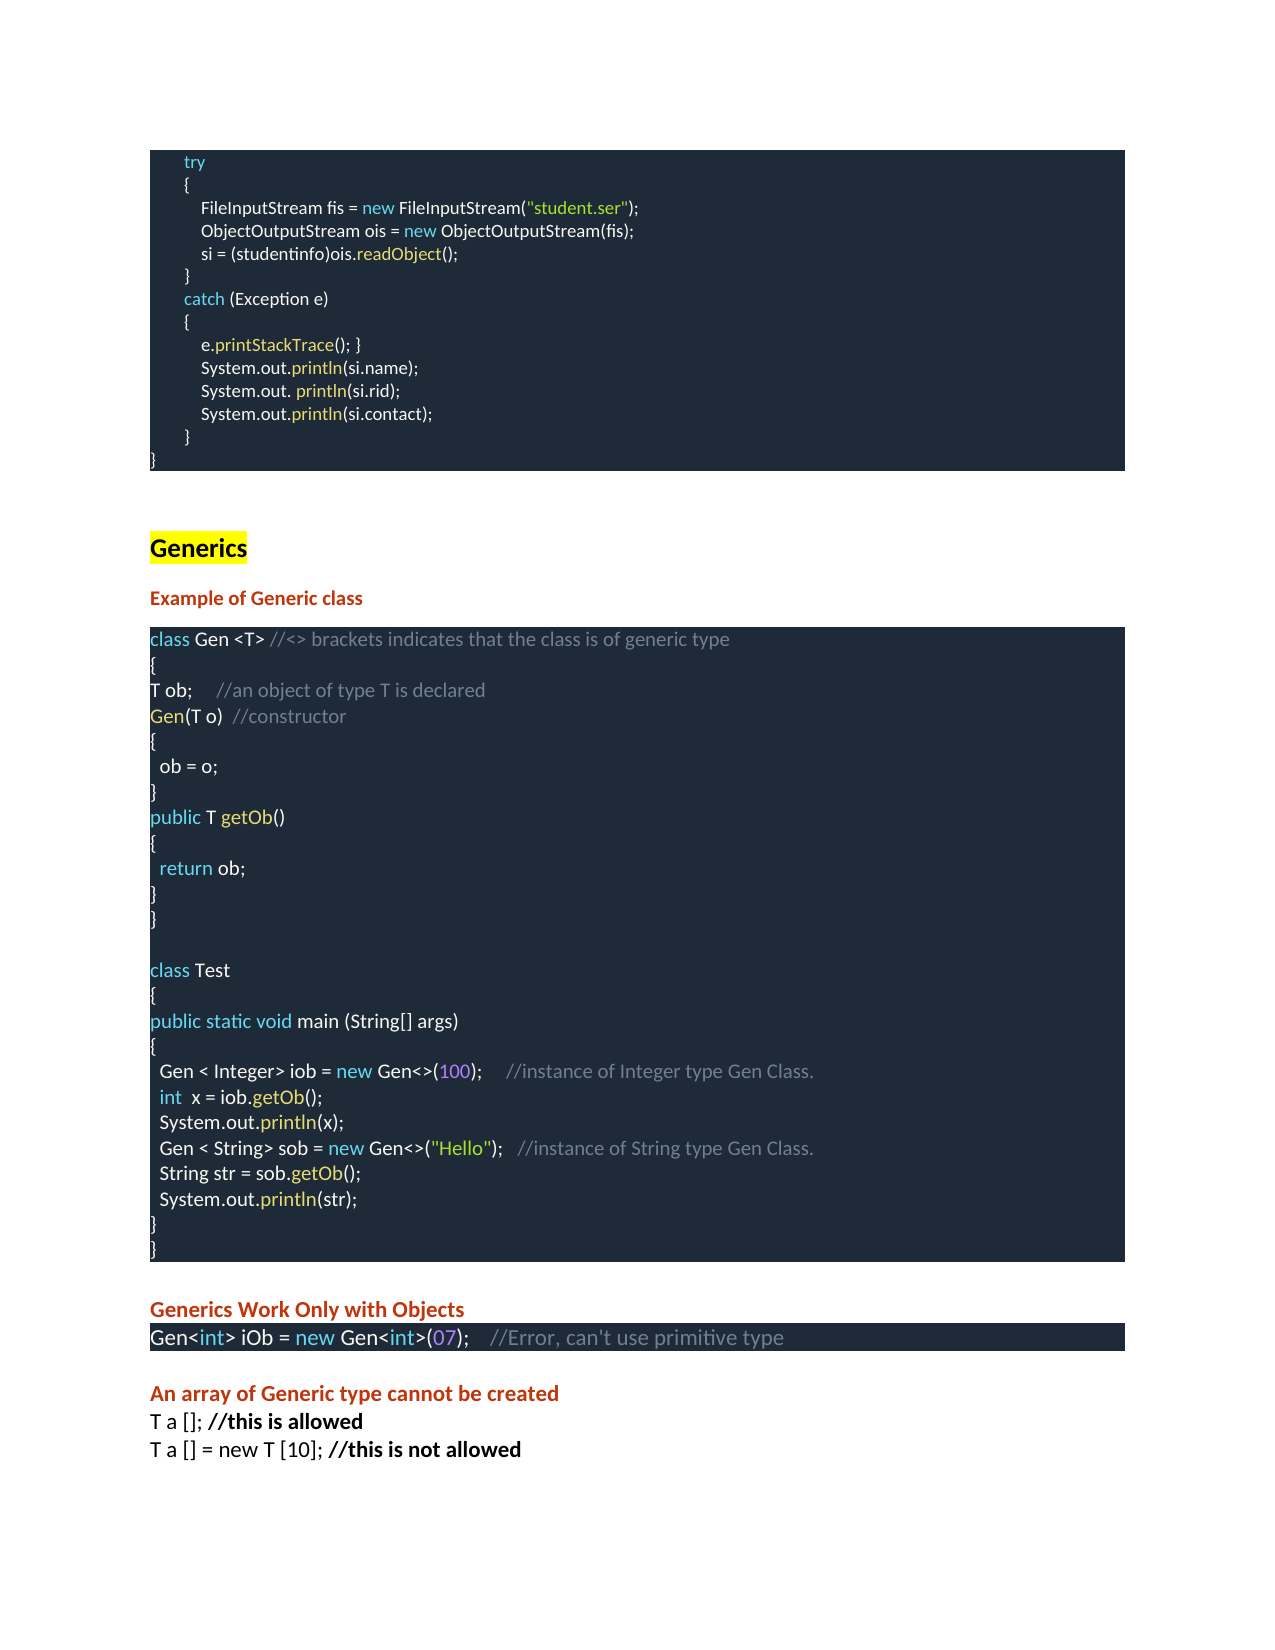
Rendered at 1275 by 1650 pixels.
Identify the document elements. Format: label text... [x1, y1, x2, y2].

text Gen<int> iOb = new Gen<int>(07); //Error, can't use primitive type [150, 1323, 1125, 1351]
text { [150, 310, 1125, 333]
text System.out.println(si.name); [150, 356, 1125, 379]
subtitle Generics Work Only with Objects [150, 1295, 1125, 1323]
subtitle Generics [150, 502, 1125, 564]
text return ob; [150, 855, 1125, 881]
text } [150, 779, 1125, 804]
subtitle Example of Generic class [150, 580, 1125, 611]
text } [150, 1237, 1125, 1262]
text System.out.println(str); [150, 1186, 1125, 1211]
text class Gen <T> //<> brackets indicates that the class is of generic type [150, 627, 1125, 652]
text } [150, 425, 1125, 448]
text { [150, 173, 1125, 196]
text si = (studentinfo)ois.readObject(); [150, 242, 1125, 264]
text T a []; //this is allowed [150, 1407, 1125, 1435]
text System.out. println(si.rid); [150, 379, 1125, 402]
text } [150, 1211, 1125, 1237]
subtitle An array of Generic type cannot be created [150, 1379, 1125, 1407]
text public T getOb() [150, 804, 1125, 830]
text } [150, 881, 1125, 906]
text System.out.println(x); [150, 1109, 1125, 1135]
text { [150, 652, 1125, 677]
text } [150, 264, 1125, 287]
text Gen(T o) //constructor [150, 703, 1125, 728]
text { [150, 830, 1125, 855]
text T ob; //an object of type T is declared [150, 677, 1125, 703]
text } [150, 906, 1125, 932]
text Gen < Integer> iob = new Gen<>(100); //instance of Integer type Gen Class. [150, 1059, 1125, 1084]
text { [150, 1033, 1125, 1059]
text System.out.println(si.contact); [150, 402, 1125, 425]
text class Test [150, 957, 1125, 982]
text ObjectOutputStream ois = new ObjectOutputStream(fis); [150, 219, 1125, 242]
text { [150, 982, 1125, 1008]
text e.printStackTrace(); } [150, 333, 1125, 356]
text } [150, 448, 1125, 471]
text ob = o; [150, 754, 1125, 779]
text public static void main (String[] args) [150, 1008, 1125, 1033]
text Gen < String> sob = new Gen<>("Hello"); //instance of String type Gen Class. [150, 1135, 1125, 1160]
text T a [] = new T [10]; //this is not allowed [150, 1435, 1125, 1463]
text FileInputStream fis = new FileInputStream("student.ser"); [150, 196, 1125, 219]
text int x = iob.getOb(); [150, 1084, 1125, 1109]
text try [150, 150, 1125, 173]
text String str = sob.getOb(); [150, 1160, 1125, 1186]
text { [150, 728, 1125, 754]
text catch (Exception e) [150, 287, 1125, 310]
